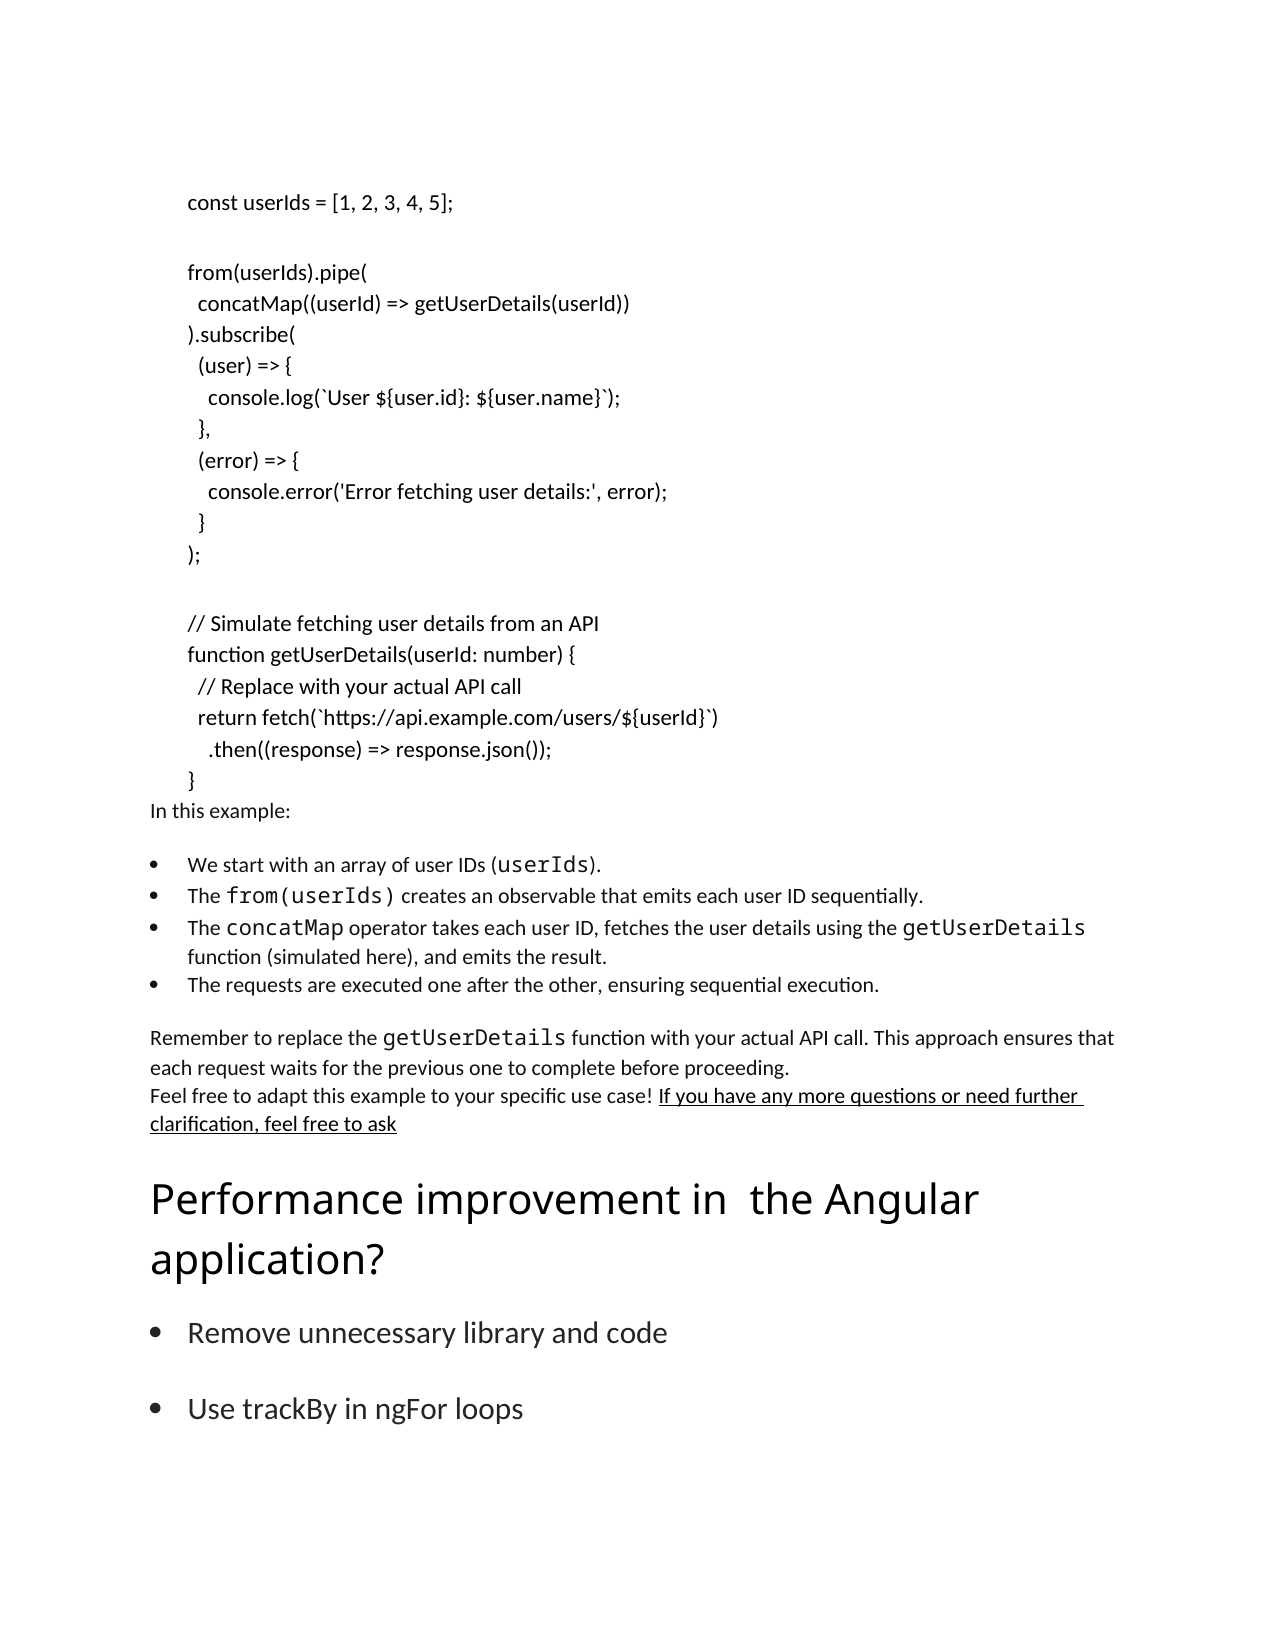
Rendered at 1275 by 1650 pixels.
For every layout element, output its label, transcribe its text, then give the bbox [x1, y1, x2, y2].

text Feel free to adapt this example to your specific use case! If you have any more questions or need further clarification, feel free to ask [150, 1082, 1125, 1137]
list Remove unnecessary library and code [150, 1313, 1125, 1351]
text .then((response) => response.json()); [187, 735, 1125, 763]
text } [187, 766, 1125, 794]
text (user) => { [187, 352, 1125, 380]
text // Replace with your actual API call [187, 672, 1125, 700]
text } [187, 508, 1125, 536]
list The concatMap operator takes each user ID, fetches the user details using the getUserDetails function (simulated here), and emits the result. [150, 912, 1125, 970]
list We start with an array of user IDs (userIds). [150, 848, 1125, 878]
list The from(userIds) creates an observable that emits each user ID sequentially. [150, 880, 1125, 910]
text Remember to replace the getUserDetails function with your actual API call. This approach ensures that each request waits for the previous one to complete before proceeding. [150, 1022, 1125, 1080]
text (error) => { [187, 446, 1125, 474]
text return fetch(`https://api.example.com/users/${userId}`) [187, 703, 1125, 731]
text ); [187, 540, 1125, 568]
text console.error('Error fetching user details:', error); [187, 477, 1125, 505]
text from(userIds).pipe( [187, 258, 1125, 286]
text In this example: [150, 797, 1125, 824]
text }, [187, 414, 1125, 442]
text console.log(`User ${user.id}: ${user.name}`); [187, 383, 1125, 411]
text ).subscribe( [187, 320, 1125, 348]
text const userIds = [1, 2, 3, 4, 5]; [187, 188, 1125, 216]
text Performance improvement in the Angular application? [150, 1170, 1125, 1287]
text concatMap((userId) => getUserDetails(userId)) [187, 289, 1125, 317]
text // Simulate fetching user details from an API [187, 609, 1125, 637]
list Use trackBy in ngFor loops [150, 1389, 1125, 1427]
list The requests are executed one after the other, ensuring sequential execution. [150, 971, 1125, 998]
text function getUserDetails(userId: number) { [187, 641, 1125, 669]
